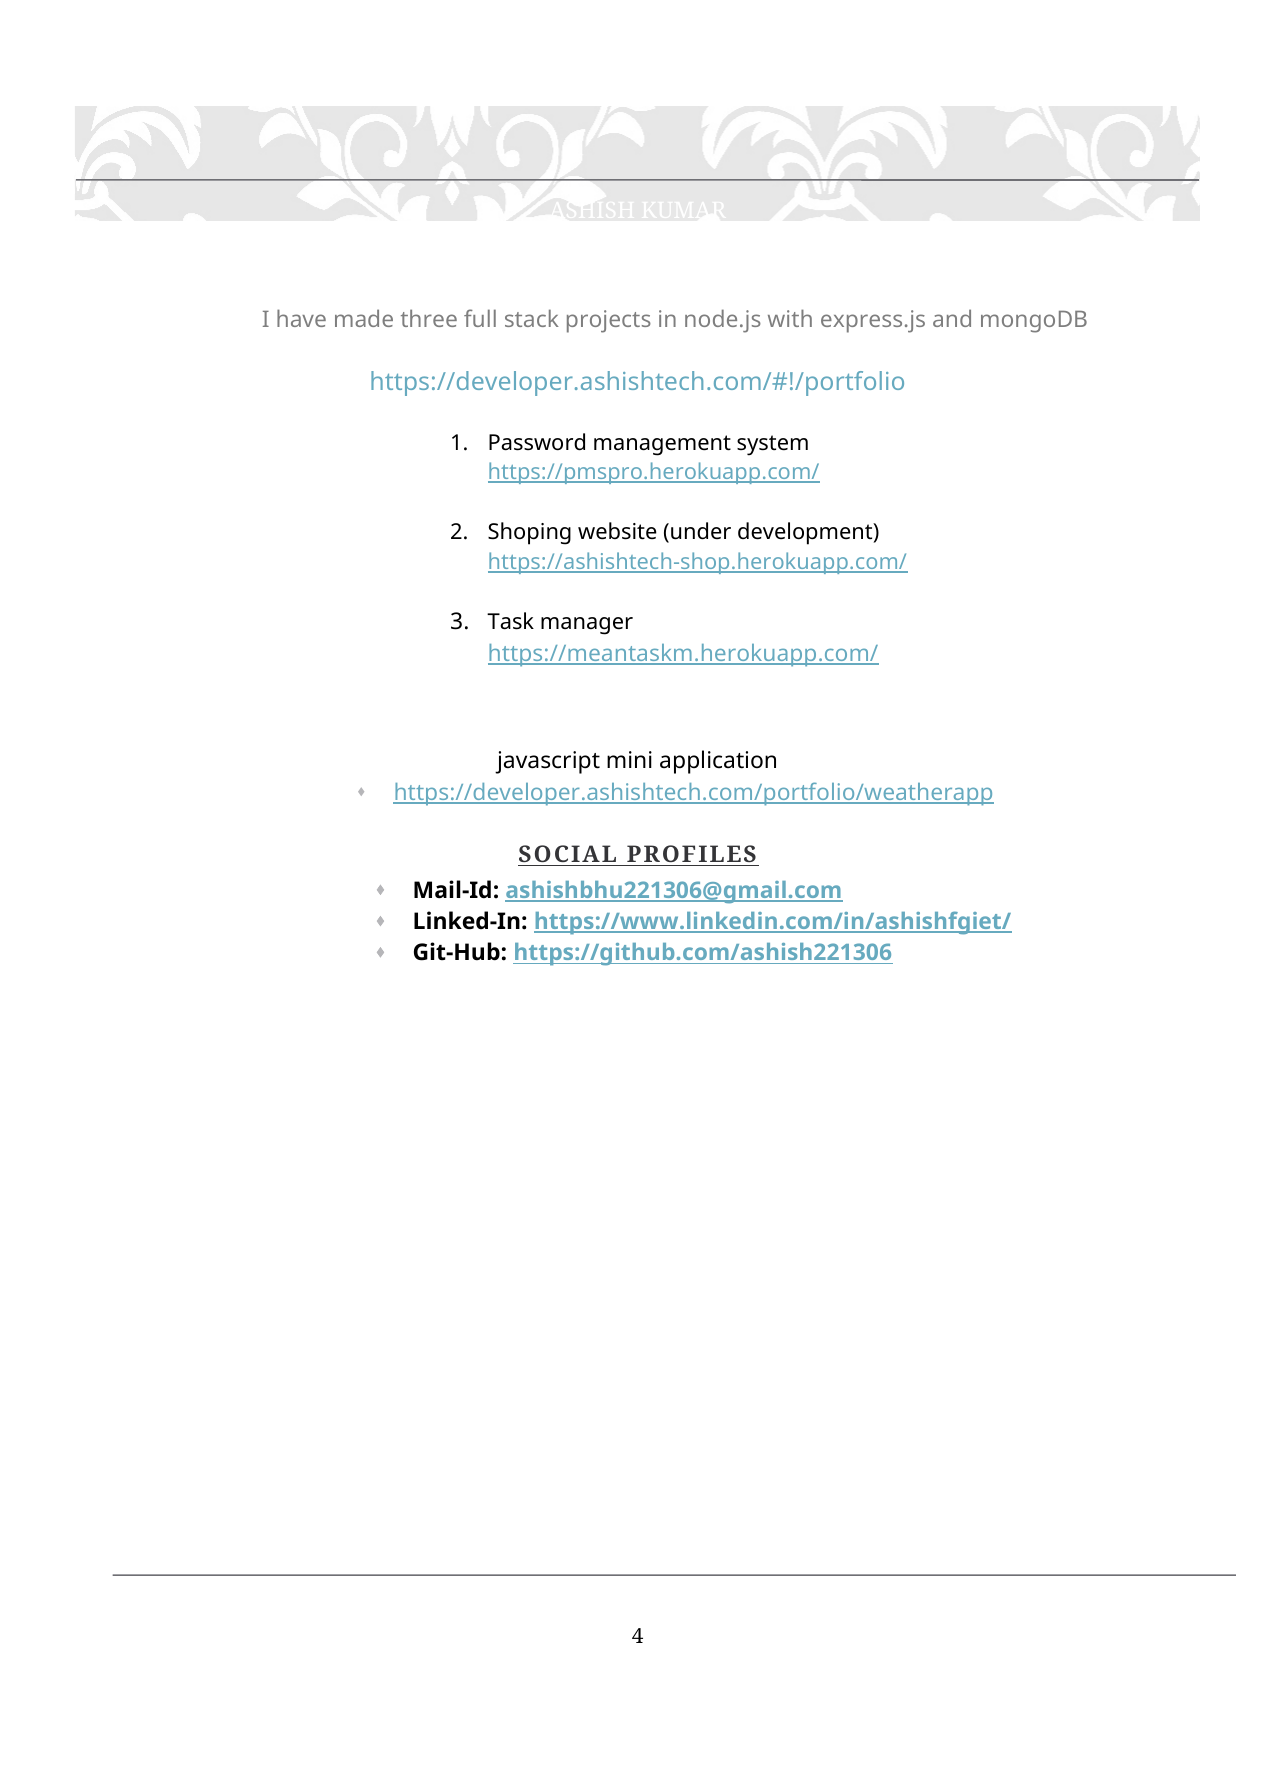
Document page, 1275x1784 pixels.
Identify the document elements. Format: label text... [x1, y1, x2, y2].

list Linked-In: https://www.linkedin.com/in/ashishfgiet/ [375, 905, 1200, 936]
list https://meantaskm.herokuapp.com/ [487, 637, 1200, 668]
list Git-Hub: https://github.com/ashish221306 [375, 936, 1200, 967]
list Task manager [450, 605, 1200, 637]
list https://pmspro.herokuapp.com/ [487, 456, 1200, 486]
text I have made three full stack projects in node.js with express.js and mongoDB [150, 106, 1200, 334]
text https://developer.ashishtech.com/#!/portfolio [75, 363, 1200, 397]
list Password management system [450, 427, 1200, 456]
list Mail-Id: ashishbhu221306@gmail.com [375, 873, 1200, 905]
list javascript mini application [75, 744, 1200, 776]
list https://ashishtech-shop.herokuapp.com/ [487, 546, 1200, 576]
subtitle Social PRofiles [75, 838, 1200, 869]
list https://developer.ashishtech.com/portfolio/weatherapp [150, 776, 1200, 807]
list Shoping website (under development) [450, 516, 1200, 546]
